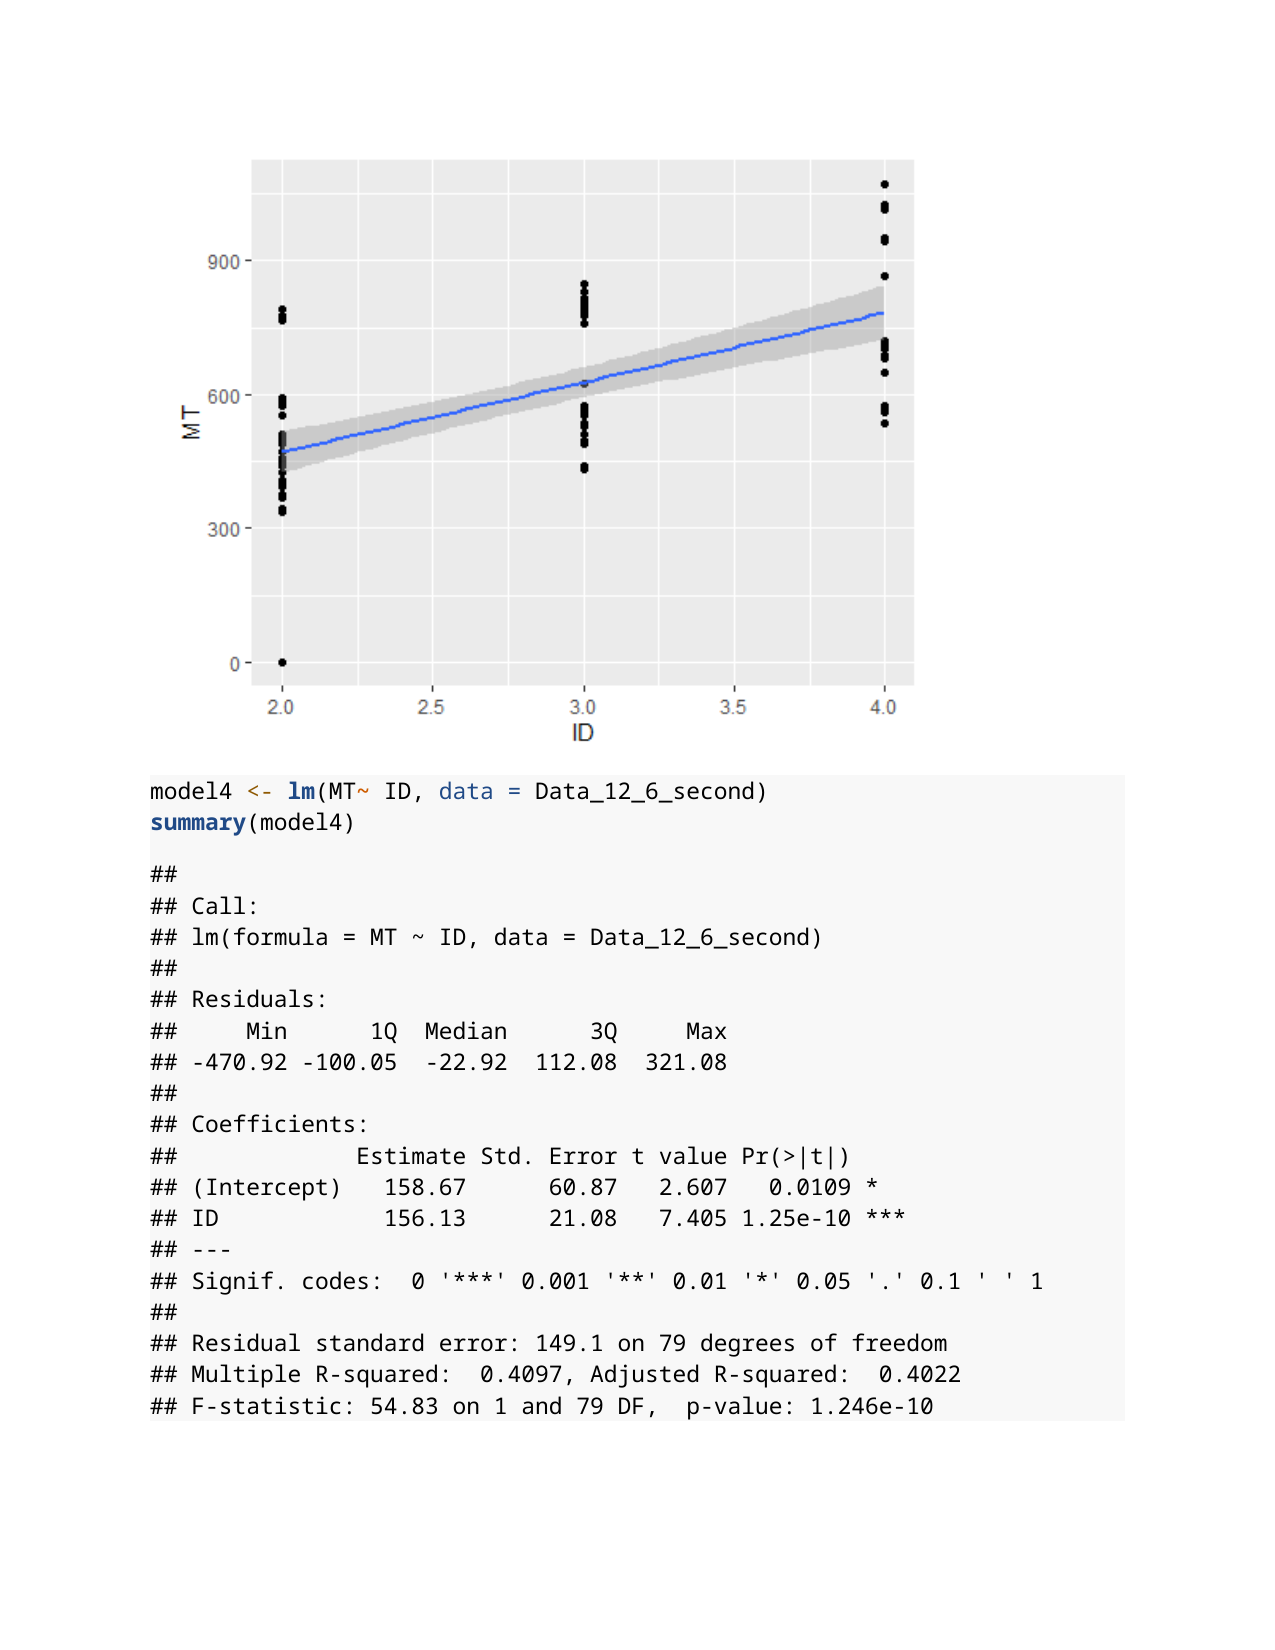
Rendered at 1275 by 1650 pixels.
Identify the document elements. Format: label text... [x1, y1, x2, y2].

picture [168, 150, 927, 757]
text ## ## Call: ## lm(formula = MT ~ ID, data = Data_12_6_second) ## ## Residuals: ## Min 1Q Median 3Q Max ## -470.92 -100.05 -22.92 112.08 321.08 ## ## Coefficients: ## Estimate Std. Error t value Pr(>|t|) ## (Intercept) 158.67 60.87 2.607 0.0109 * ## ID 156.13 21.08 7.405 1.25e-10 *** ## --- ## Signif. codes: 0 '***' 0.001 '**' 0.01 '*' 0.05 '.' 0.1 ' ' 1 ## ## Residual standard error: 149.1 on 79 degrees of freedom ## Multiple R-squared: 0.4097, Adjusted R-squared: 0.4022 ## F-statistic: 54.83 on 1 and 79 DF, p-value: 1.246e-10 [150, 858, 1125, 1421]
text model4 <- lm(MT~ ID, data = Data_12_6_second) summary(model4) [356, 775, 1125, 838]
